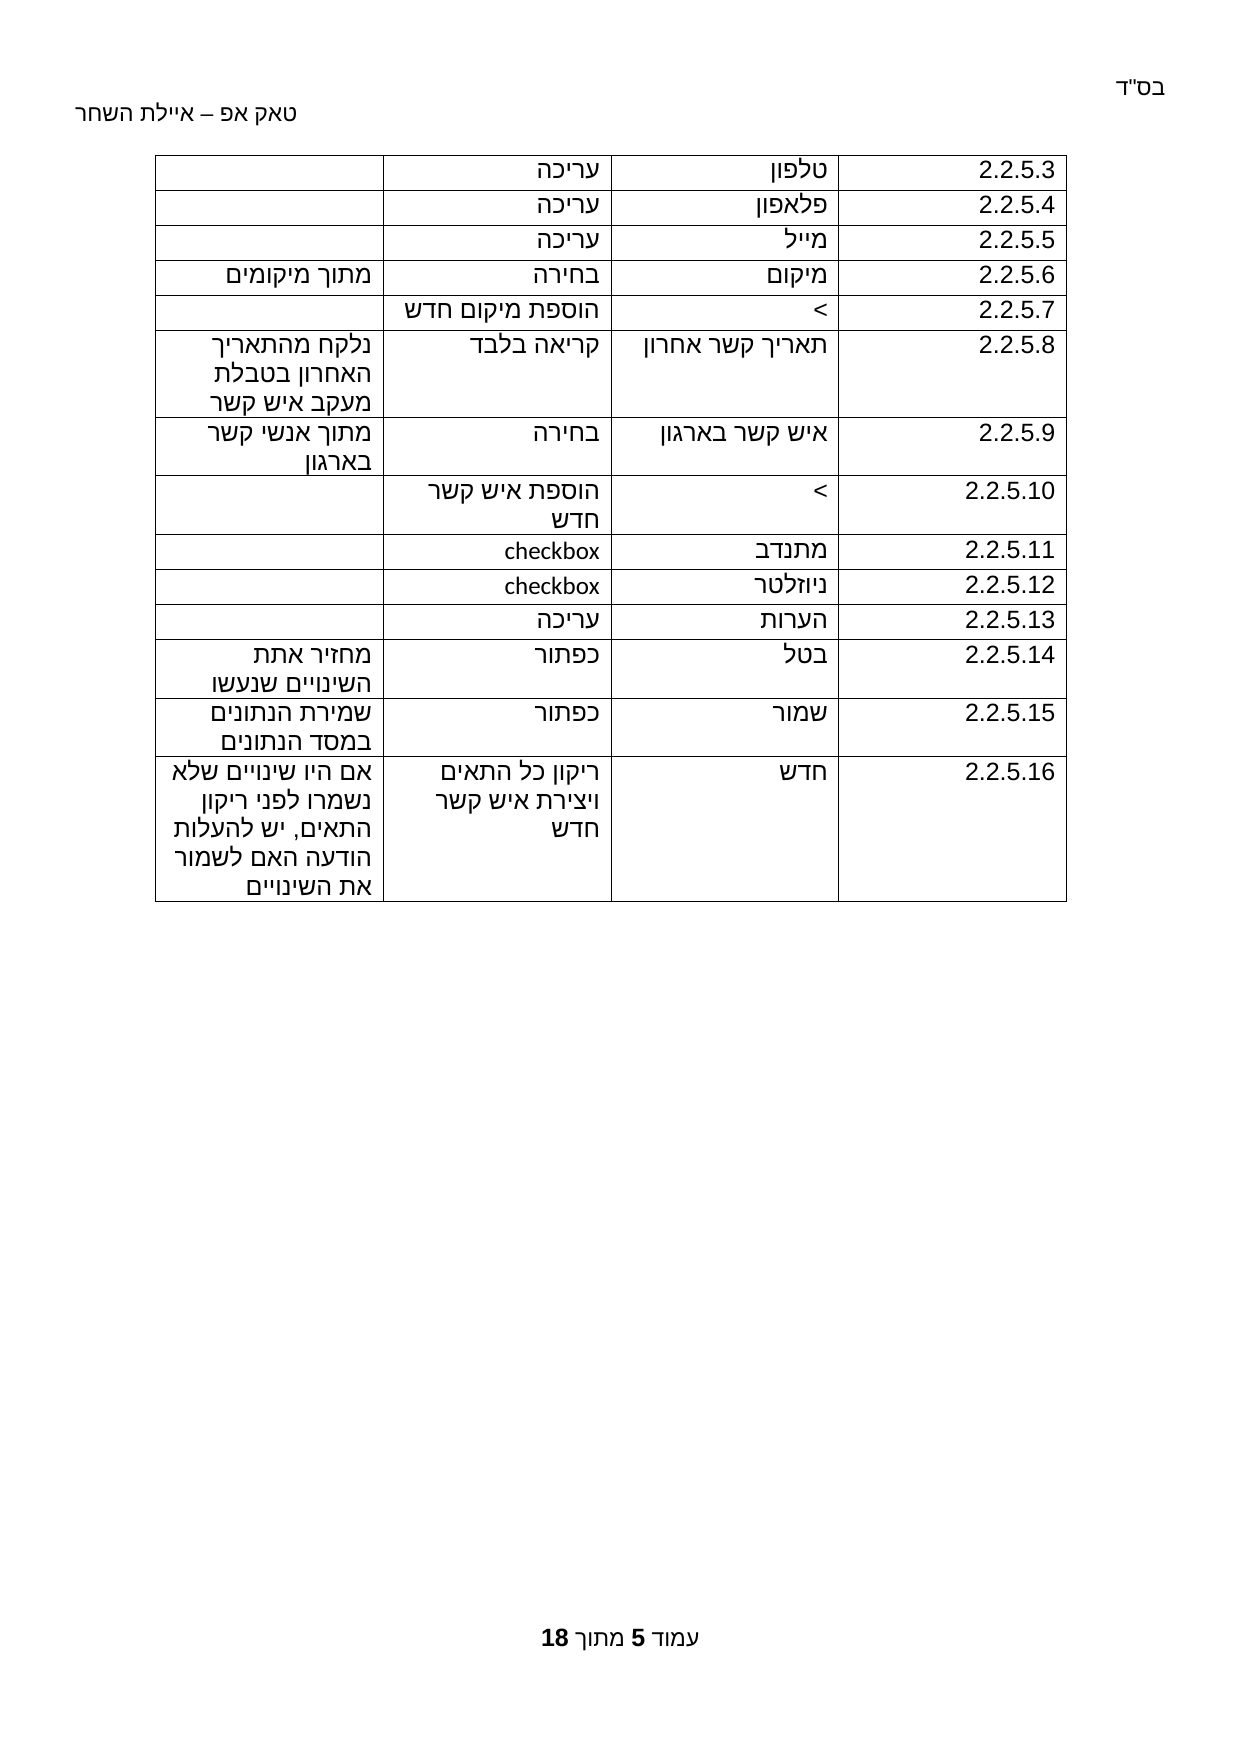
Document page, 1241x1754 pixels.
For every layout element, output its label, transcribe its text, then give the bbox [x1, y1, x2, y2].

table_cell 2.2.5.15 [839, 699, 1066, 756]
table_cell קריאה בלבד [384, 331, 611, 417]
table_cell checkbox [384, 535, 611, 569]
table_cell ניוזלטר [612, 570, 838, 604]
table_cell פלאפון [612, 191, 838, 224]
table_cell 2.2.5.6 [839, 261, 1066, 294]
table_cell 2.2.5.14 [839, 640, 1066, 697]
table_cell 2.2.5.3 [839, 156, 1066, 189]
table_cell מתוך מיקומים [156, 261, 383, 294]
table_cell 2.2.5.12 [839, 570, 1066, 604]
table_cell שמירת הנתונים במסד הנתונים [156, 699, 383, 756]
table_cell תאריך קשר אחרון [612, 331, 838, 417]
table_cell טלפון [612, 156, 838, 189]
table_cell [156, 605, 383, 639]
table_cell [156, 226, 383, 259]
table_cell [156, 570, 383, 604]
table_cell checkbox [384, 570, 611, 604]
table_cell בחירה [384, 261, 611, 294]
table_cell כפתור [384, 640, 611, 697]
table_cell בטל [612, 640, 838, 697]
table_cell 2.2.5.10 [839, 476, 1066, 534]
table_cell 2.2.5.7 [839, 296, 1066, 329]
table_cell 2.2.5.11 [839, 535, 1066, 569]
table_cell נלקח מהתאריך האחרון בטבלת מעקב איש קשר [156, 331, 383, 417]
table_cell מתנדב [612, 535, 838, 569]
table_cell חדש [612, 757, 838, 901]
table_cell מייל [612, 226, 838, 259]
table_cell הוספת מיקום חדש [384, 296, 611, 329]
table_cell 2.2.5.9 [839, 418, 1066, 475]
table_cell בחירה [384, 418, 611, 475]
table_cell הוספת איש קשר חדש [384, 476, 611, 534]
table_cell עריכה [384, 156, 611, 189]
table_cell [156, 156, 383, 189]
table_cell מתוך אנשי קשר בארגון [156, 418, 383, 475]
table_cell עריכה [384, 226, 611, 259]
table_cell > [612, 476, 838, 534]
table_cell 2.2.5.8 [839, 331, 1066, 417]
table_cell ריקון כל התאים ויצירת איש קשר חדש [384, 757, 611, 901]
table_cell > [612, 296, 838, 329]
table_cell איש קשר בארגון [612, 418, 838, 475]
table_cell הערות [612, 605, 838, 639]
table_cell 2.2.5.4 [839, 191, 1066, 224]
table_cell כפתור [384, 699, 611, 756]
table_cell [156, 476, 383, 534]
table_cell מיקום [612, 261, 838, 294]
table_cell [156, 191, 383, 224]
table_cell 2.2.5.16 [839, 757, 1066, 901]
table_cell 2.2.5.13 [839, 605, 1066, 639]
table_cell [156, 296, 383, 329]
table_cell אם היו שינויים שלא נשמרו לפני ריקון התאים, יש להעלות הודעה האם לשמור את השינויים [156, 757, 383, 901]
table_cell 2.2.5.5 [839, 226, 1066, 259]
table_cell [156, 535, 383, 569]
table_cell עריכה [384, 605, 611, 639]
table_cell עריכה [384, 191, 611, 224]
table_cell שמור [612, 699, 838, 756]
table_cell מחזיר אתת השינויים שנעשו [156, 640, 383, 697]
